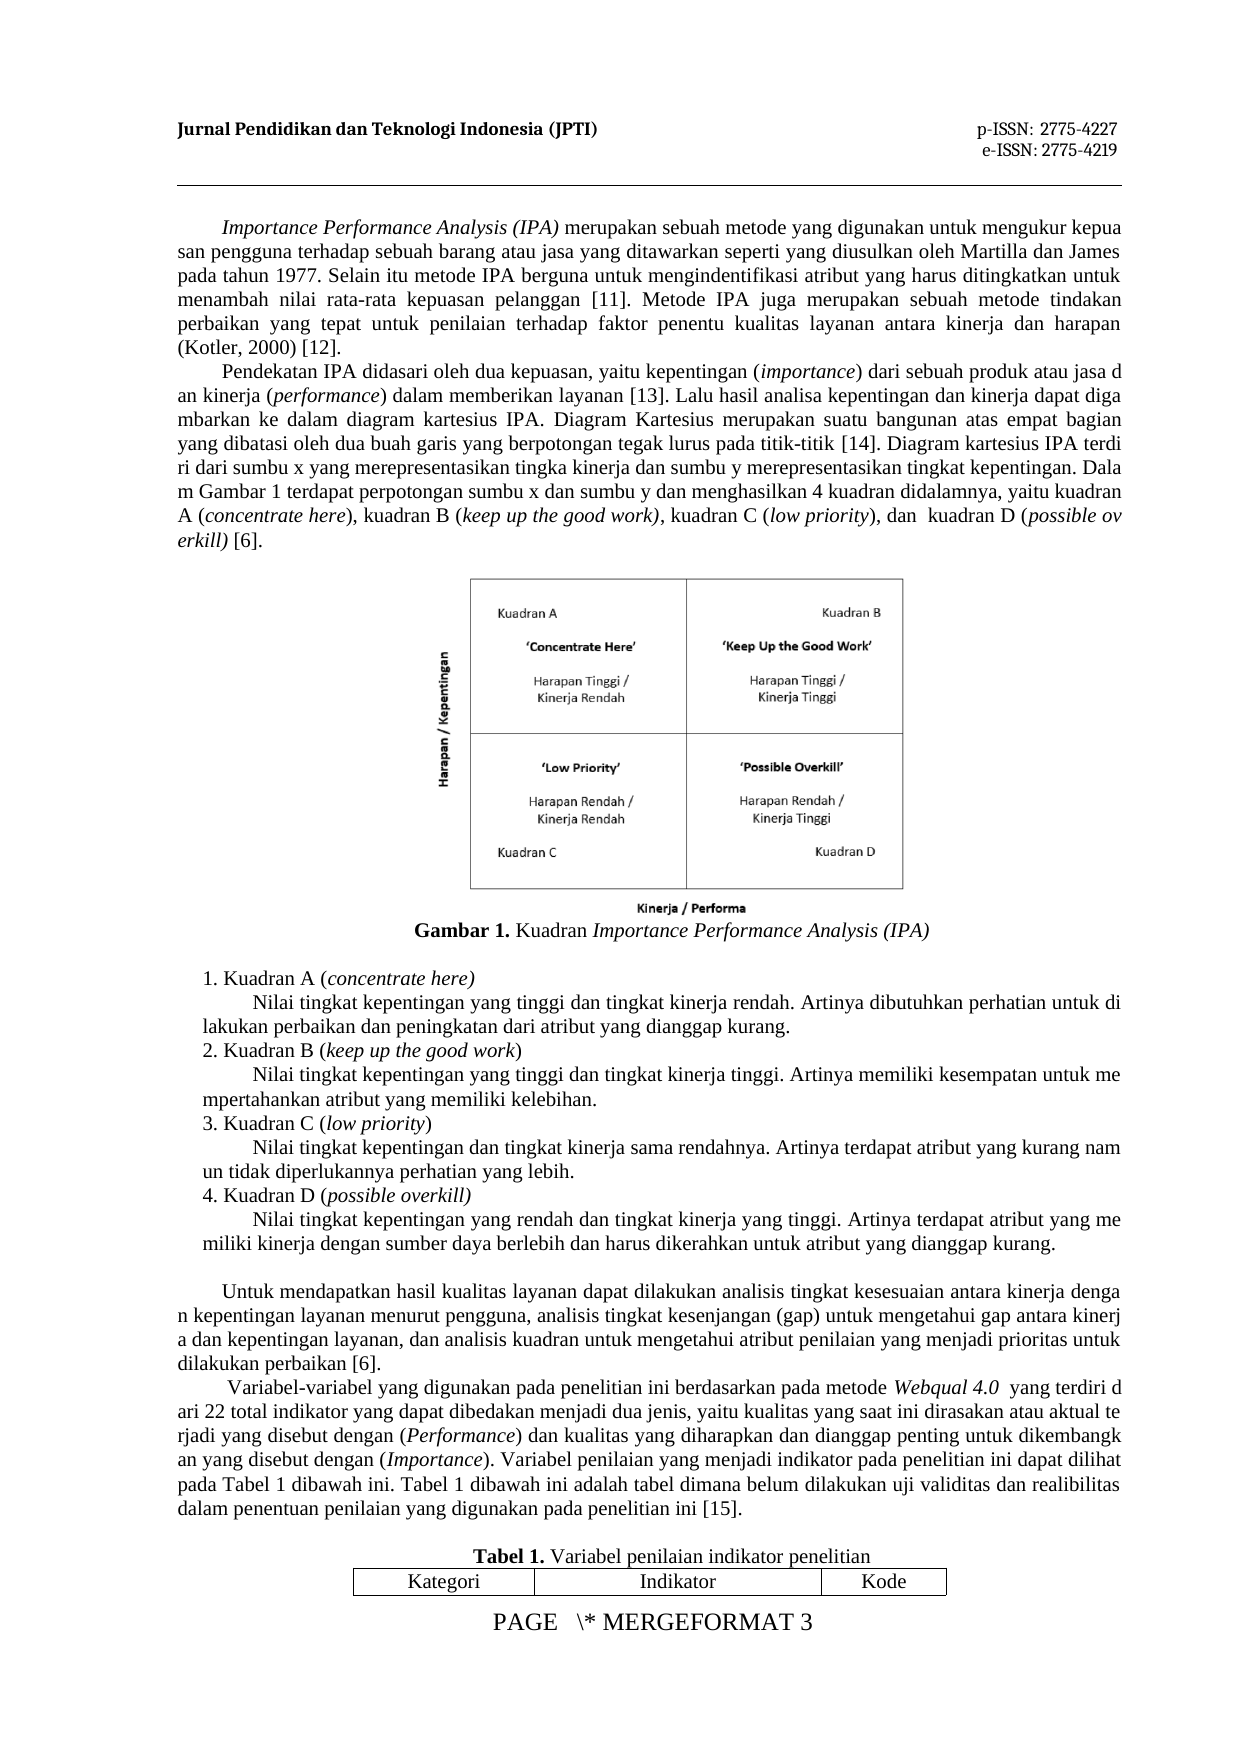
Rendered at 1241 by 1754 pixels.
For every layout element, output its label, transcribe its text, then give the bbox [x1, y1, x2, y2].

list Kuadran B (keep up the good work) [202, 1038, 1122, 1062]
text Nilai tingkat kepentingan yang tinggi dan tingkat kinerja rendah. Artinya dibutuhkan perhatian untuk dilakukan perbaikan dan peningkatan dari atribut yang dianggap kurang. [202, 990, 1122, 1038]
text Nilai tingkat kepentingan dan tingkat kinerja sama rendahnya. Artinya terdapat atribut yang kurang namun tidak diperlukannya perhatian yang lebih. [202, 1134, 1122, 1183]
text Tabel 1. Variabel penilaian indikator penelitian [177, 1544, 1122, 1568]
text Variabel-variabel yang digunakan pada penelitian ini berdasarkan pada metode Webqual 4.0 yang terdiri dari 22 total indikator yang dapat dibedakan menjadi dua jenis, yaitu kualitas yang saat ini dirasakan atau aktual terjadi yang disebut dengan (Performance) dan kualitas yang diharapkan dan dianggap penting untuk dikembangkan yang disebut dengan (Importance). Variabel penilaian yang menjadi indikator pada penelitian ini dapat dilihat pada Tabel 1 dibawah ini. Tabel 1 dibawah ini adalah tabel dimana belum dilakukan uji validitas dan realibilitas dalam penentuan penilaian yang digunakan pada penelitian ini [15]. [177, 1375, 1122, 1519]
text Untuk mendapatkan hasil kualitas layanan dapat dilakukan analisis tingkat kesesuaian antara kinerja dengan kepentingan layanan menurut pengguna, analisis tingkat kesenjangan (gap) untuk mengetahui gap antara kinerja dan kepentingan layanan, dan analisis kuadran untuk mengetahui atribut penilaian yang menjadi prioritas untuk dilakukan perbaikan [6]. [177, 1279, 1122, 1375]
text Gambar 1. Kuadran Importance Performance Analysis (IPA) [177, 918, 1122, 942]
text 4. Kuadran D (possible overkill) [202, 1183, 1122, 1207]
text Importance Performance Analysis (IPA) merupakan sebuah metode yang digunakan untuk mengukur kepuasan pengguna terhadap sebuah barang atau jasa yang ditawarkan seperti yang diusulkan oleh Martilla dan James pada tahun 1977. Selain itu metode IPA berguna untuk mengindentifikasi atribut yang harus ditingkatkan untuk menambah nilai rata-rata kepuasan pelanggan [11]. Metode IPA juga merupakan sebuah metode tindakan perbaikan yang tepat untuk penilaian terhadap faktor penentu kualitas layanan antara kinerja dan harapan (Kotler, 2000) [12]. [177, 215, 1122, 359]
table_header Kode Variabel [822, 1569, 946, 1594]
table_header Indikator [535, 1569, 821, 1594]
text Nilai tingkat kepentingan yang rendah dan tingkat kinerja yang tinggi. Artinya terdapat atribut yang memiliki kinerja dengan sumber daya berlebih dan harus dikerahkan untuk atribut yang dianggap kurang. [202, 1207, 1122, 1255]
list Kuadran A (concentrate here) [202, 966, 1122, 990]
text 3. Kuadran C (low priority) [202, 1111, 1122, 1134]
text Pendekatan IPA didasari oleh dua kepuasan, yaitu kepentingan (importance) dari sebuah produk atau jasa dan kinerja (performance) dalam memberikan layanan [13]. Lalu hasil analisa kepentingan dan kinerja dapat digambarkan ke dalam diagram kartesius IPA. Diagram Kartesius merupakan suatu bangunan atas empat bagian yang dibatasi oleh dua buah garis yang berpotongan tegak lurus pada titik-titik [14]. Diagram kartesius IPA terdiri dari sumbu x yang merepresentasikan tingka kinerja dan sumbu y merepresentasikan tingkat kepentingan. Dalam Gambar 1 terdapat perpotongan sumbu x dan sumbu y dan menghasilkan 4 kuadran didalamnya, yaitu kuadran A (concentrate here), kuadran B (keep up the good work), kuadran C (low priority), dan kuadran D (possible overkill) [6]. [177, 359, 1122, 552]
picture [435, 575, 909, 918]
table_header Kategori [354, 1569, 534, 1594]
text Nilai tingkat kepentingan yang tinggi dan tingkat kinerja tinggi. Artinya memiliki kesempatan untuk mempertahankan atribut yang memiliki kelebihan. [202, 1062, 1122, 1111]
